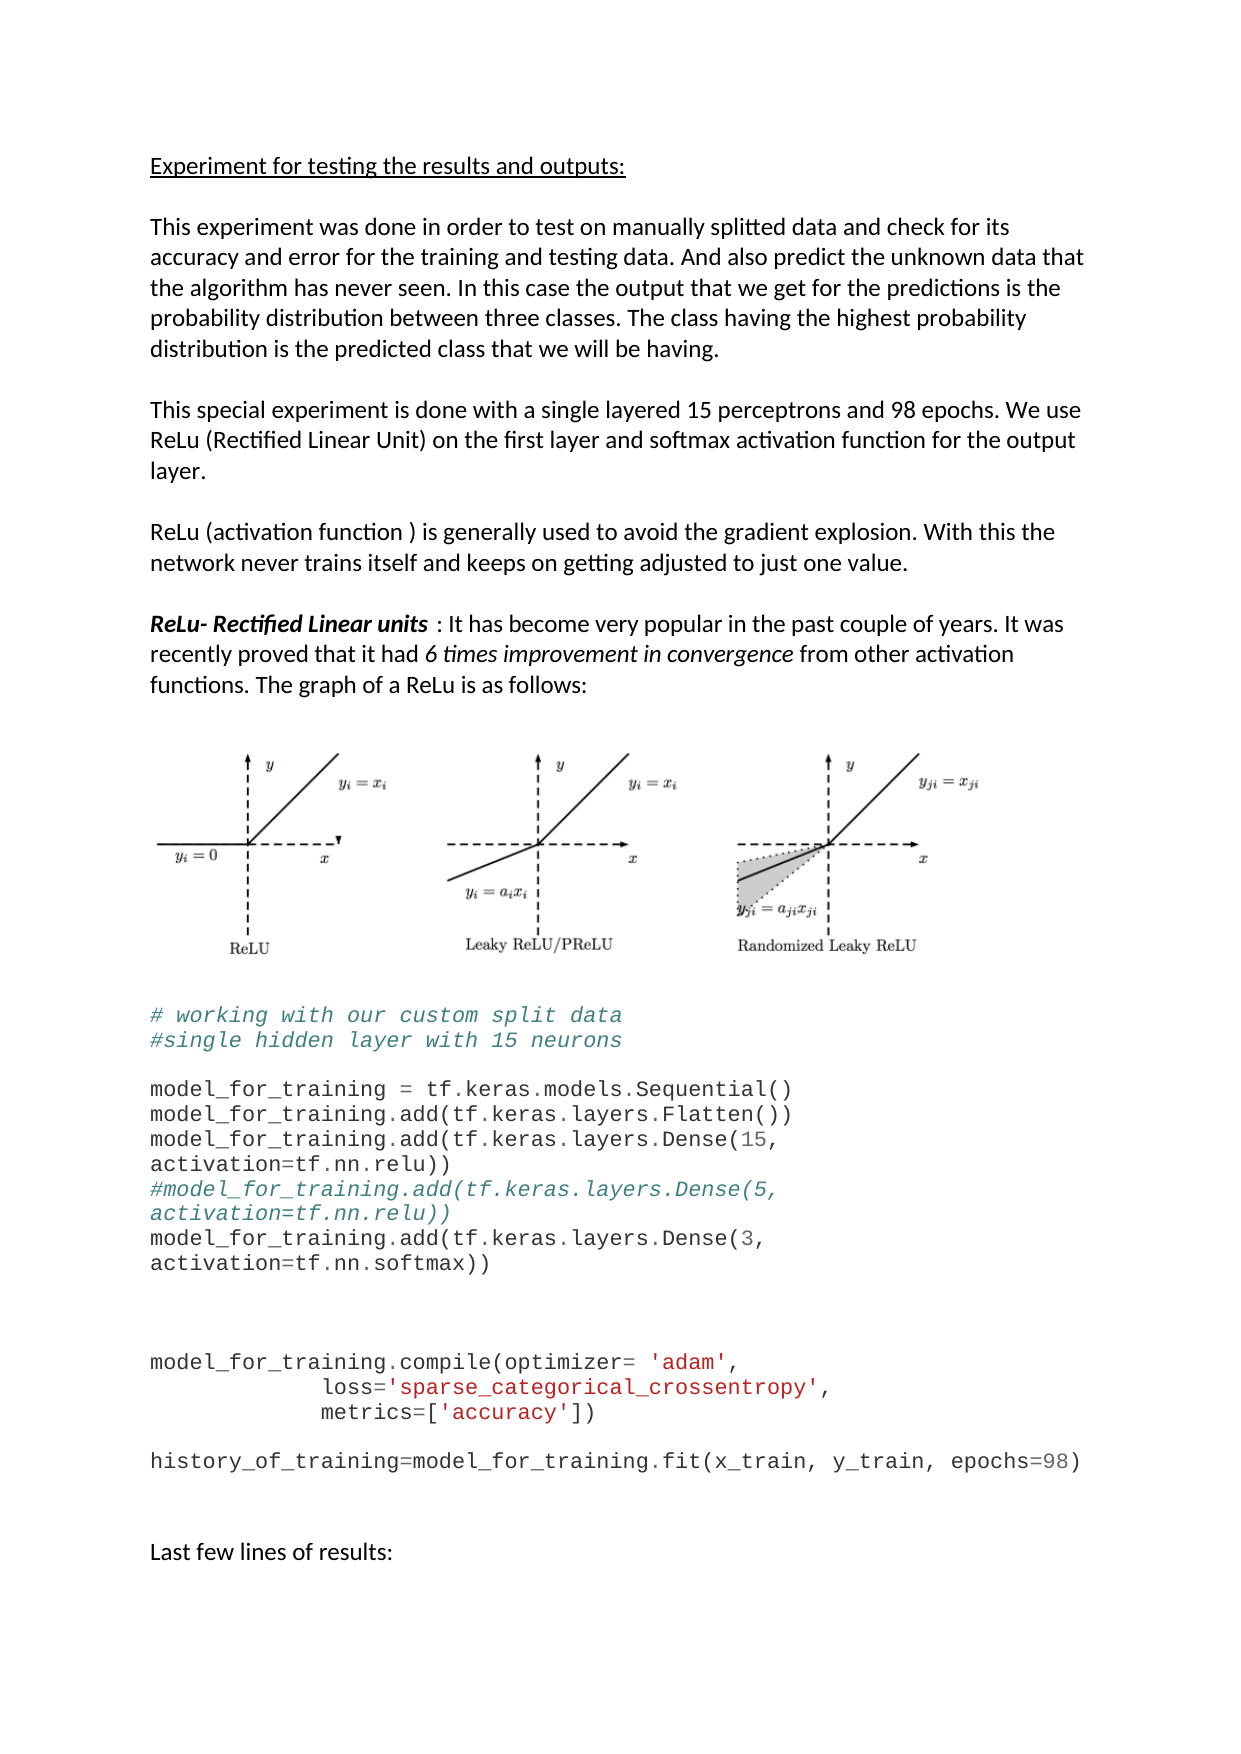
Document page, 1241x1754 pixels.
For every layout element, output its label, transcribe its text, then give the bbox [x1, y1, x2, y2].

text metrics=['accuracy']) [150, 1401, 1090, 1426]
text model_for_training.add(tf.keras.layers.Dense(3, activation=tf.nn.softmax)) [150, 1227, 1090, 1277]
text loss='sparse_categorical_crossentropy', [150, 1376, 1090, 1401]
text #single hidden layer with 15 neurons [150, 1029, 1090, 1054]
text This special experiment is done with a single layered 15 perceptrons and 98 epochs. We use ReLu (Rectified Linear Unit) on the first layer and softmax activation function for the output layer. [150, 394, 1090, 486]
text model_for_training.add(tf.keras.layers.Dense(15, activation=tf.nn.relu)) [150, 1128, 1090, 1178]
text #model_for_training.add(tf.keras.layers.Dense(5, activation=tf.nn.relu)) [150, 1178, 1090, 1227]
text This experiment was done in order to test on manually splitted data and check for its accuracy and error for the training and testing data. And also predict the unknown data that the algorithm has never seen. In this case the output that we get for the predictions is the probability distribution between three classes. The class having the highest probability distribution is the predicted class that we will be having. [150, 211, 1090, 364]
text ReLu- Rectified Linear units : It has become very popular in the past couple of years. It was recently proved that it had 6 times improvement in convergence from other activation functions. The graph of a ReLu is as follows: [588, 608, 1090, 699]
text history_of_training=model_for_training.fit(x_train, y_train, epochs=98) [150, 1450, 1090, 1475]
text model_for_training.add(tf.keras.layers.Flatten()) [150, 1103, 1090, 1128]
text ReLu (activation function ) is generally used to avoid the gradient explosion. With this the network never trains itself and keeps on getting adjusted to just one value. [150, 516, 1090, 577]
picture [150, 730, 984, 974]
text # working with our custom split data [150, 1004, 1090, 1029]
text model_for_training = tf.keras.models.Sequential() [150, 1078, 1090, 1103]
text Last few lines of results: [150, 1536, 1090, 1567]
text model_for_training.compile(optimizer= 'adam', [150, 1351, 1090, 1376]
text Experiment for testing the results and outputs: [150, 150, 1090, 181]
